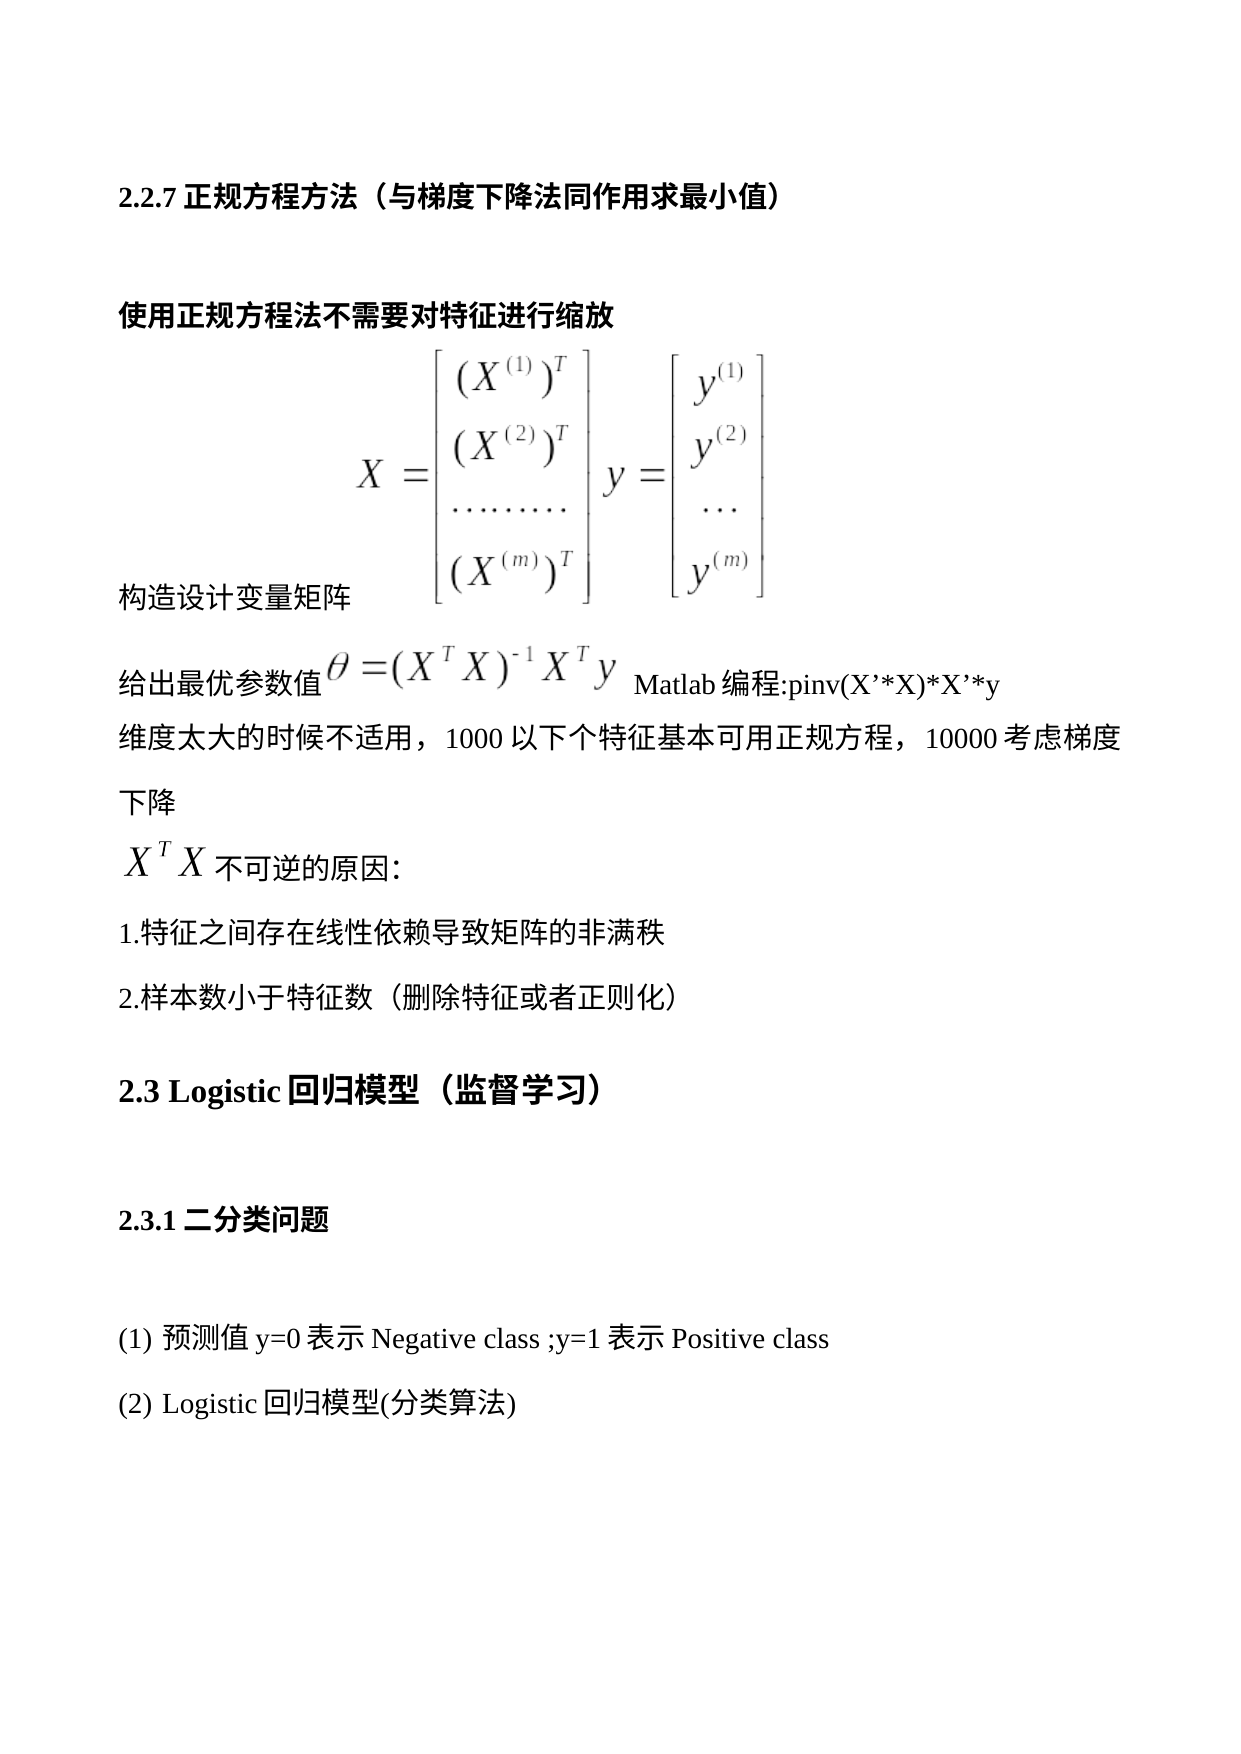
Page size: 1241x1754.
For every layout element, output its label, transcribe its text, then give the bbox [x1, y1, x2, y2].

subtitle 2.3 Logistic回归模型（监督学习） [118, 1055, 1122, 1120]
text 1.特征之间存在线性依赖导致矩阵的非满秩 [118, 898, 1122, 963]
text 不可逆的原因： [118, 833, 1122, 898]
text 维度太大的时候不适用，1000以下个特征基本可用正规方程，10000考虑梯度下降 [118, 703, 1122, 833]
list 预测值y=0表示Negative class ;y=1表示Positive class [118, 1303, 1122, 1368]
list Logistic回归模型(分类算法) [118, 1368, 1122, 1433]
text 使用正规方程法不需要对特征进行缩放 [118, 281, 1122, 346]
subtitle 2.3.1 二分类问题 [118, 1185, 1122, 1250]
text 给出最优参数值 Matlab编程:pinv(X’*X)*X’*y [118, 638, 1122, 703]
text 构造设计变量矩阵 [118, 346, 1122, 638]
text 2.样本数小于特征数（删除特征或者正则化） [118, 963, 1122, 1028]
subtitle 2.2.7 正规方程方法（与梯度下降法同作用求最小值） [118, 162, 1122, 227]
